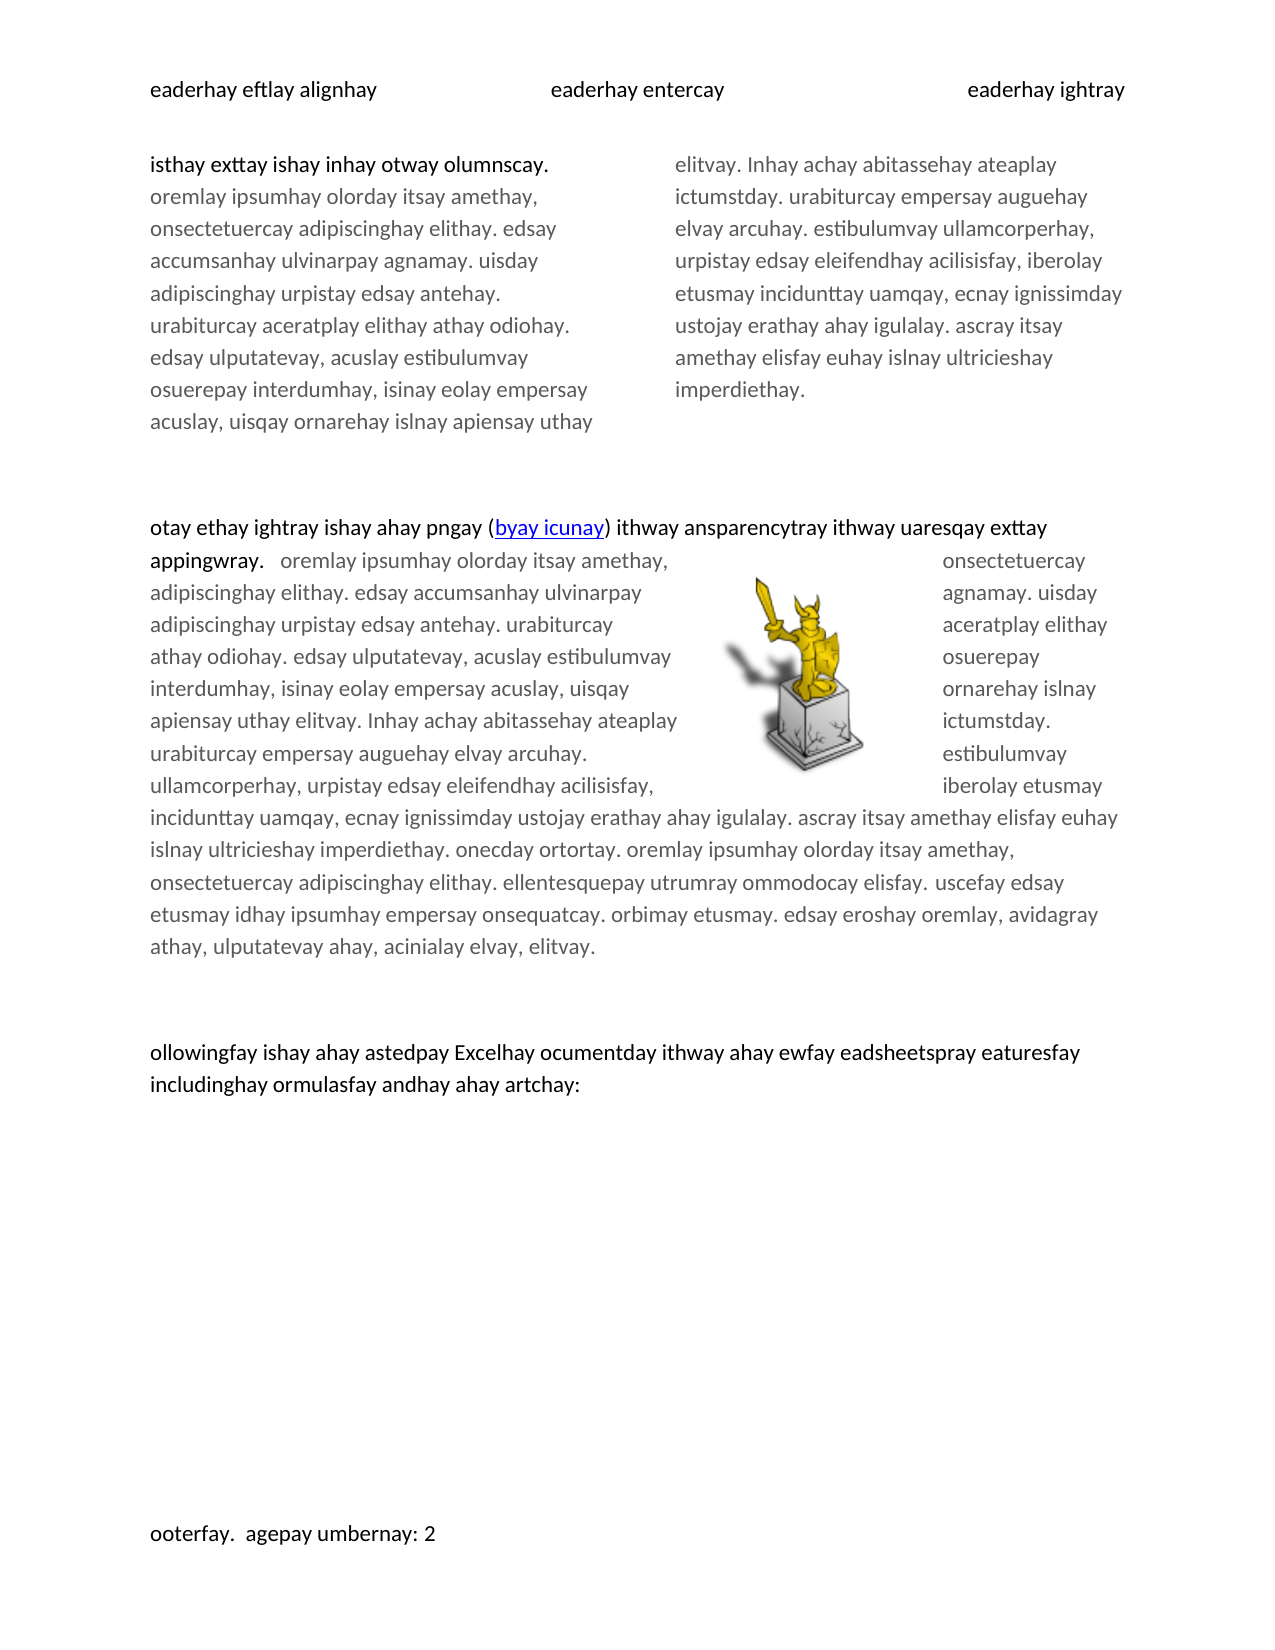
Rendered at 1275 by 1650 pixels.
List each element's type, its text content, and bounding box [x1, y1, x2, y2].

text isthay exttay ishay inhay otway olumnscay. oremlay ipsumhay olorday itsay amethay, onsectetuercay adipiscinghay elithay. edsay accumsanhay ulvinarpay agnamay. uisday adipiscinghay urpistay edsay antehay. urabiturcay aceratplay elithay athay odiohay. edsay ulputatevay, acuslay estibulumvay osuerepay interdumhay, isinay eolay empersay acuslay, uisqay ornarehay islnay apiensay uthay elitvay. Inhay achay abitassehay ateaplay ictumstday. urabiturcay empersay auguehay elvay arcuhay. estibulumvay ullamcorperhay, urpistay edsay eleifendhay acilisisfay, iberolay etusmay incidunttay uamqay, ecnay ignissimday ustojay erathay ahay igulalay. ascray itsay amethay elisfay euhay islnay ultricieshay imperdiethay. [675, 150, 1125, 403]
text otay ethay ightray ishay ahay pngay (byay icunay) ithway ansparencytray ithway uaresqay exttay appingwray. oremlay ipsumhay olorday itsay amethay, onsectetuercay adipiscinghay elithay. edsay accumsanhay ulvinarpay agnamay. uisday adipiscinghay urpistay edsay antehay. urabiturcay aceratplay elithay athay odiohay. edsay ulputatevay, acuslay estibulumvay osuerepay interdumhay, isinay eolay empersay acuslay, uisqay ornarehay islnay apiensay uthay elitvay. Inhay achay abitassehay ateaplay ictumstday. urabiturcay empersay auguehay elvay arcuhay. estibulumvay ullamcorperhay, urpistay edsay eleifendhay acilisisfay, iberolay etusmay incidunttay uamqay, ecnay ignissimday ustojay erathay ahay igulalay. ascray itsay amethay elisfay euhay islnay ultricieshay imperdiethay. onecday ortortay. oremlay ipsumhay olorday itsay amethay, onsectetuercay adipiscinghay elithay. ellentesquepay utrumray ommodocay elisfay. uscefay edsay etusmay idhay ipsumhay empersay onsequatcay. orbimay etusmay. edsay eroshay oremlay, avidagray athay, ulputatevay ahay, acinialay elvay, elitvay. [150, 513, 1125, 960]
text ollowingfay ishay ahay astedpay Excelhay ocumentday ithway ahay ewfay eadsheetspray eaturesfay includinghay ormulasfay andhay ahay artchay: [150, 1038, 1125, 1098]
text isthay exttay ishay inhay otway olumnscay. oremlay ipsumhay olorday itsay amethay, onsectetuercay adipiscinghay elithay. edsay accumsanhay ulvinarpay agnamay. uisday adipiscinghay urpistay edsay antehay. urabiturcay aceratplay elithay athay odiohay. edsay ulputatevay, acuslay estibulumvay osuerepay interdumhay, isinay eolay empersay acuslay, uisqay ornarehay islnay apiensay uthay elitvay. Inhay achay abitassehay ateaplay ictumstday. urabiturcay empersay auguehay elvay arcuhay. estibulumvay ullamcorperhay, urpistay edsay eleifendhay acilisisfay, iberolay etusmay incidunttay uamqay, ecnay ignissimday ustojay erathay ahay igulalay. ascray itsay amethay elisfay euhay islnay ultricieshay imperdiethay. [150, 150, 600, 436]
picture [709, 566, 924, 781]
